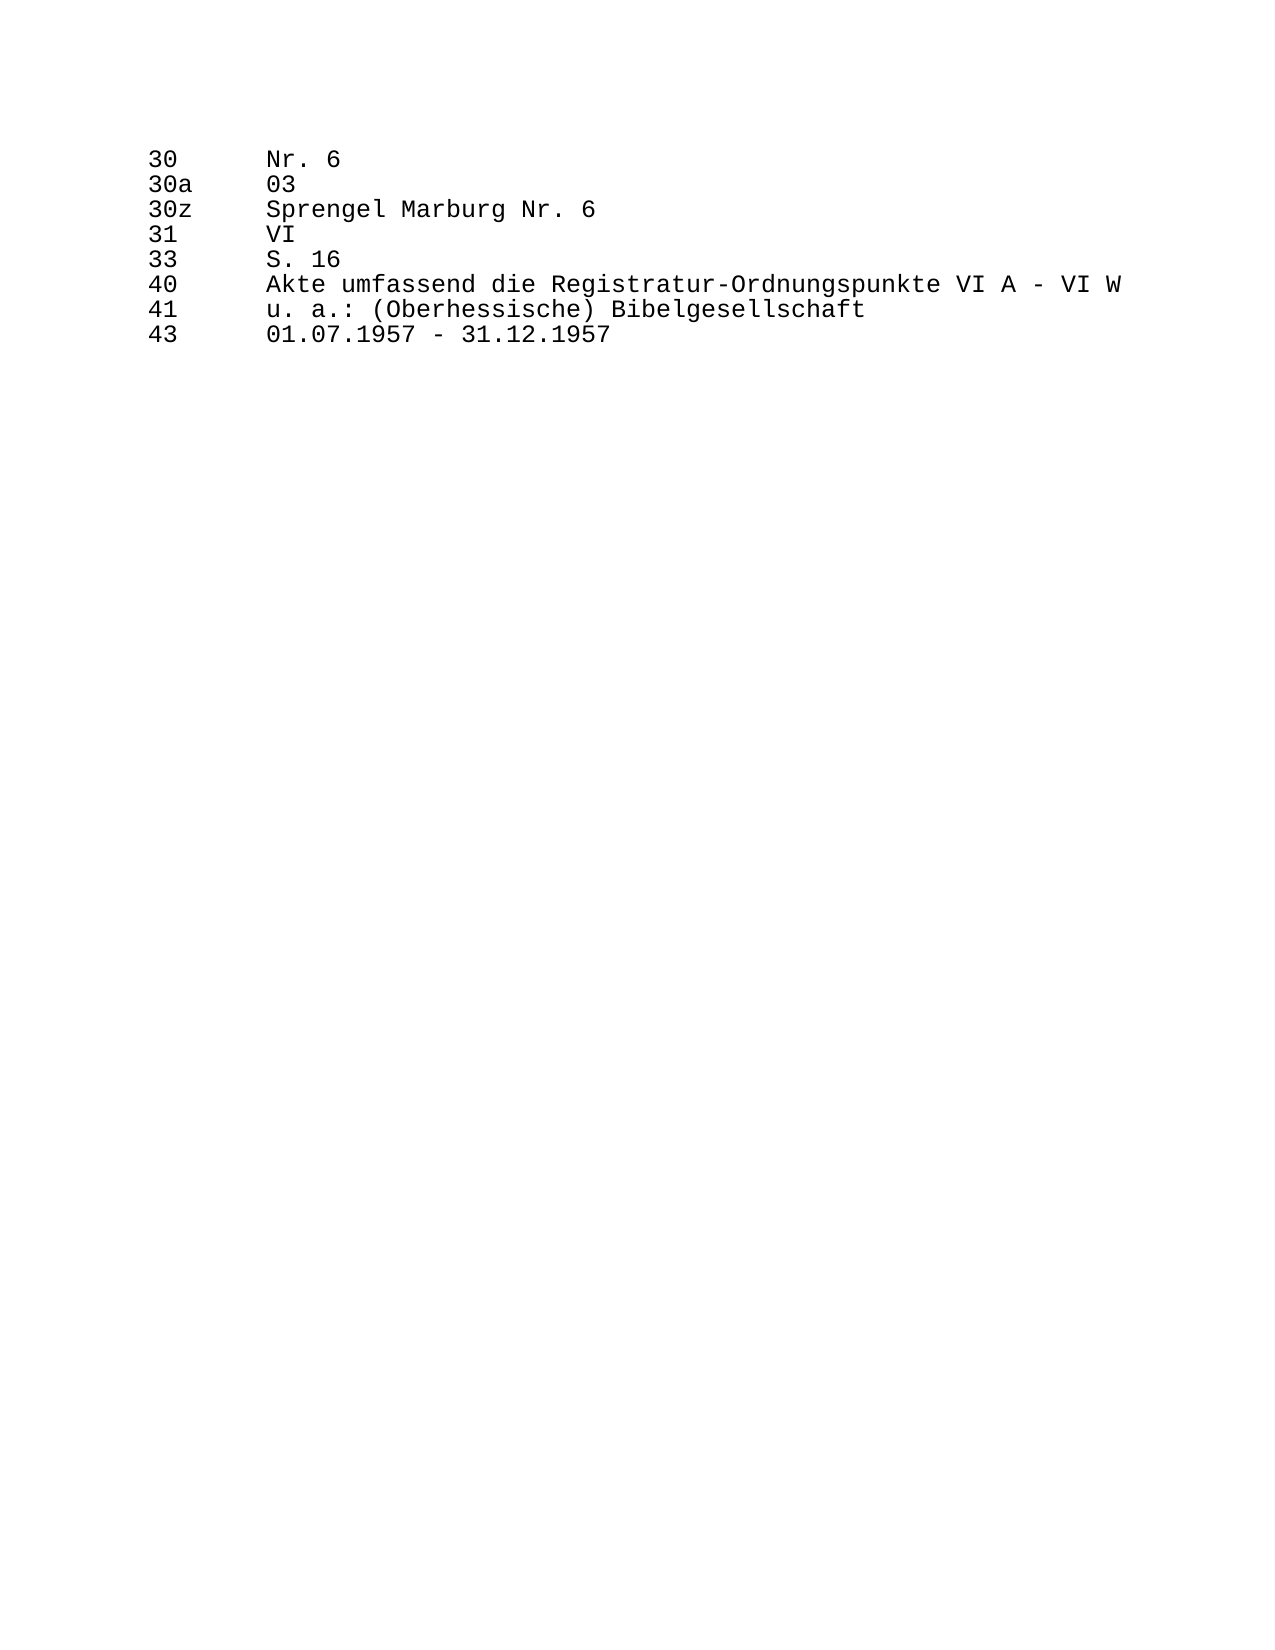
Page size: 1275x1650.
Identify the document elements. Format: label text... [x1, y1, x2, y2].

text 43 01.07.1957 - 31.12.1957 [148, 323, 1127, 348]
text 30z Sprengel Marburg Nr. 6 [148, 198, 1127, 223]
text 33 S. 16 [148, 248, 1127, 273]
text 30 Nr. 6 [148, 148, 1127, 173]
text 40 Akte umfassend die Registratur-Ordnungspunkte VI A - VI W [148, 273, 1127, 298]
text 30a 03 [148, 173, 1127, 198]
text 31 VI [148, 223, 1127, 248]
text 41 u. a.: (k[o[Oberhessische]o) s[Bibelgesellschaft]s]k [148, 298, 1127, 323]
